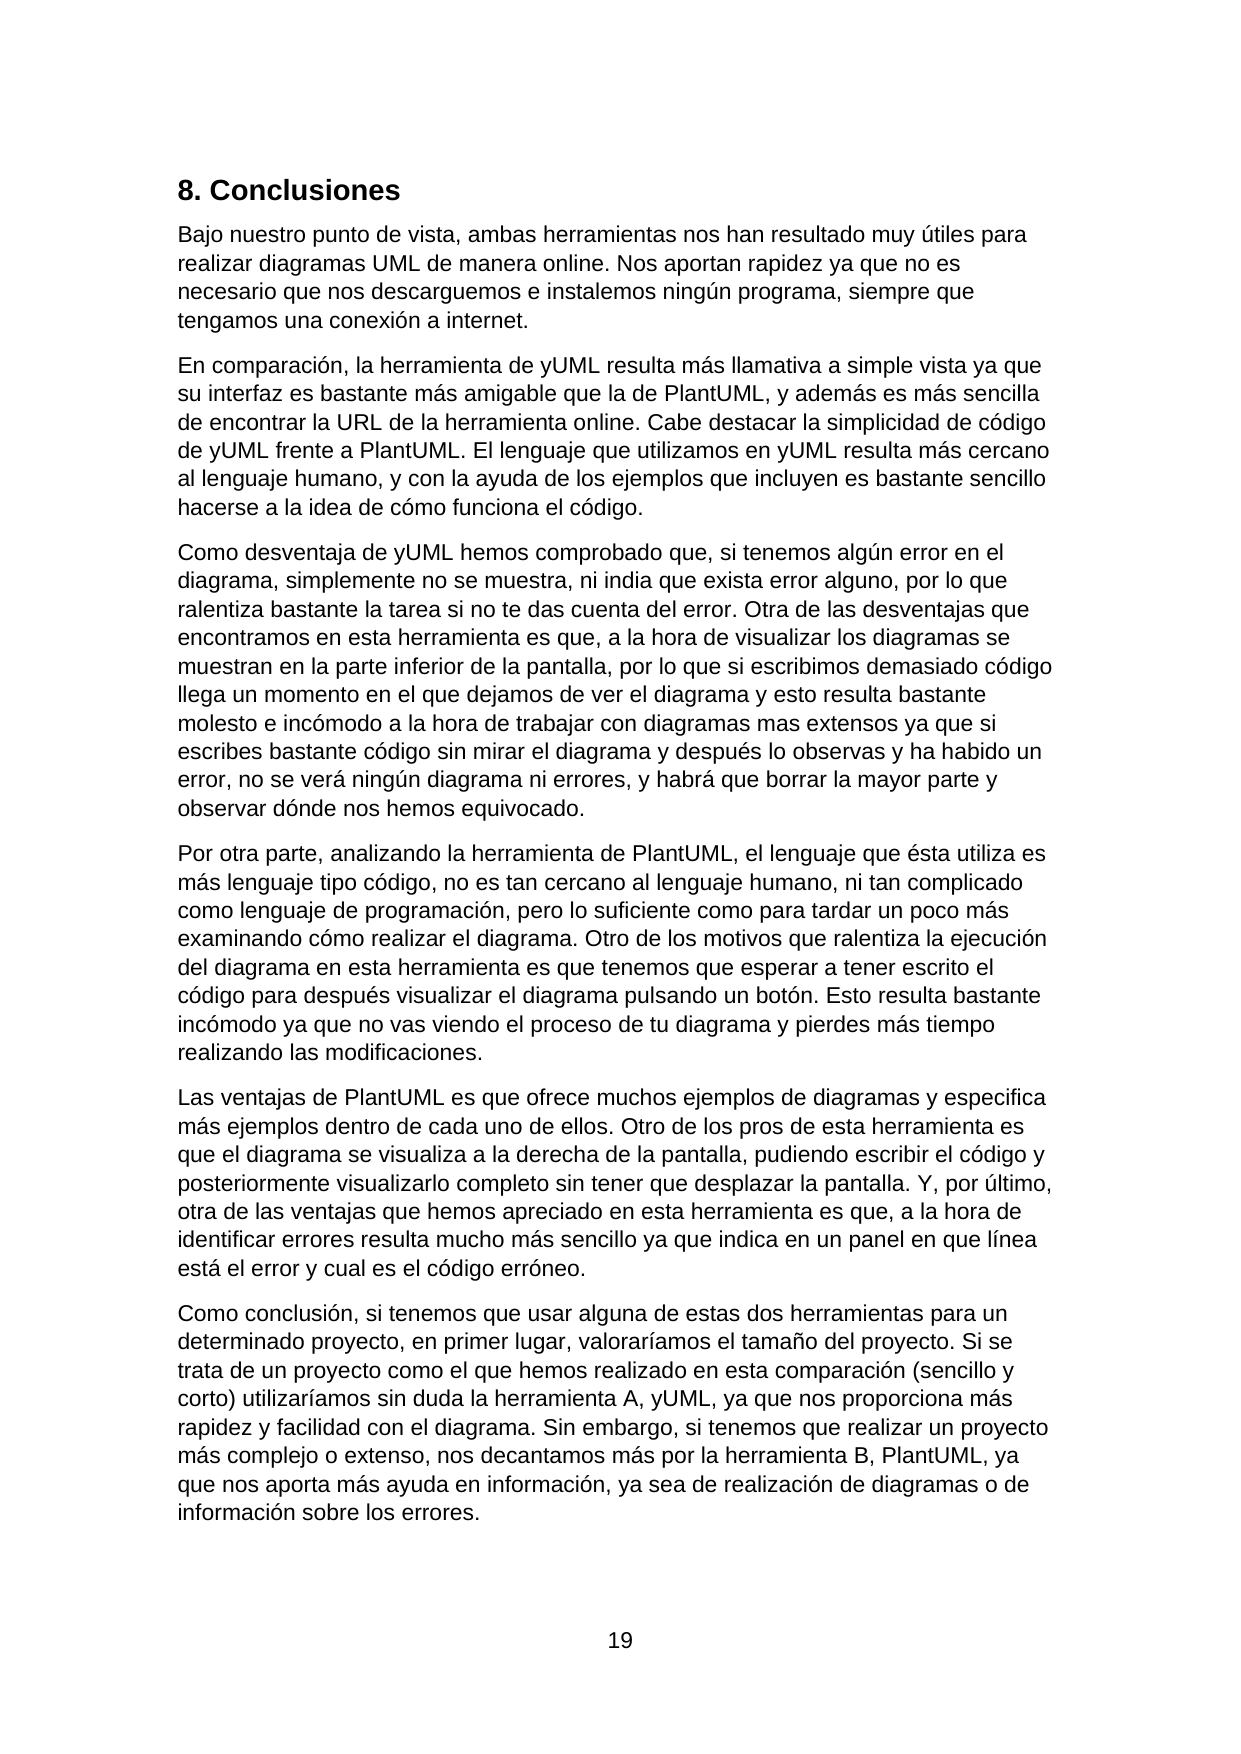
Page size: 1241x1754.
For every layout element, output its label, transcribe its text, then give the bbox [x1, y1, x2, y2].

text Las ventajas de PlantUML es que ofrece muchos ejemplos de diagramas y especifica más ejemplos dentro de cada uno de ellos. Otro de los pros de esta herramienta es que el diagrama se visualiza a la derecha de la pantalla, pudiendo escribir el código y posteriormente visualizarlo completo sin tener que desplazar la pantalla. Y, por último, otra de las ventajas que hemos apreciado en esta herramienta es que, a la hora de identificar errores resulta mucho más sencillo ya que indica en un panel en que línea está el error y cual es el código erróneo. [177, 1084, 1063, 1281]
text Como conclusión, si tenemos que usar alguna de estas dos herramientas para un determinado proyecto, en primer lugar, valoraríamos el tamaño del proyecto. Si se trata de un proyecto como el que hemos realizado en esta comparación (sencillo y corto) utilizaríamos sin duda la herramienta A, yUML, ya que nos proporciona más rapidez y facilidad con el diagrama. Sin embargo, si tenemos que realizar un proyecto más complejo o extenso, nos decantamos más por la herramienta B, PlantUML, ya que nos aporta más ayuda en información, ya sea de realización de diagramas o de información sobre los errores. [177, 1300, 1063, 1525]
text En comparación, la herramienta de yUML resulta más llamativa a simple vista ya que su interfaz es bastante más amigable que la de PlantUML, y además es más sencilla de encontrar la URL de la herramienta online. Cabe destacar la simplicidad de código de yUML frente a PlantUML. El lenguaje que utilizamos en yUML resulta más cercano al lenguaje humano, y con la ayuda de los ejemplos que incluyen es bastante sencillo hacerse a la idea de cómo funciona el código. [177, 352, 1063, 520]
text Como desventaja de yUML hemos comprobado que, si tenemos algún error en el diagrama, simplemente no se muestra, ni india que exista error alguno, por lo que ralentiza bastante la tarea si no te das cuenta del error. Otra de las desventajas que encontramos en esta herramienta es que, a la hora de visualizar los diagramas se muestran en la parte inferior de la pantalla, por lo que si escribimos demasiado código llega un momento en el que dejamos de ver el diagrama y esto resulta bastante molesto e incómodo a la hora de trabajar con diagramas mas extensos ya que si escribes bastante código sin mirar el diagrama y después lo observas y ha habido un error, no se verá ningún diagrama ni errores, y habrá que borrar la mayor parte y observar dónde nos hemos equivocado. [177, 539, 1063, 821]
text Por otra parte, analizando la herramienta de PlantUML, el lenguaje que ésta utiliza es más lenguaje tipo código, no es tan cercano al lenguaje humano, ni tan complicado como lenguaje de programación, pero lo suficiente como para tardar un poco más examinando cómo realizar el diagrama. Otro de los motivos que ralentiza la ejecución del diagrama en esta herramienta es que tenemos que esperar a tener escrito el código para después visualizar el diagrama pulsando un botón. Esto resulta bastante incómodo ya que no vas viendo el proceso de tu diagrama y pierdes más tiempo realizando las modificaciones. [177, 840, 1063, 1065]
text Bajo nuestro punto de vista, ambas herramientas nos han resultado muy útiles para realizar diagramas UML de manera online. Nos aportan rapidez ya que no es necesario que nos descarguemos e instalemos ningún programa, siempre que tengamos una conexión a internet. [177, 221, 1063, 333]
subtitle 8. Conclusiones [177, 173, 1063, 206]
